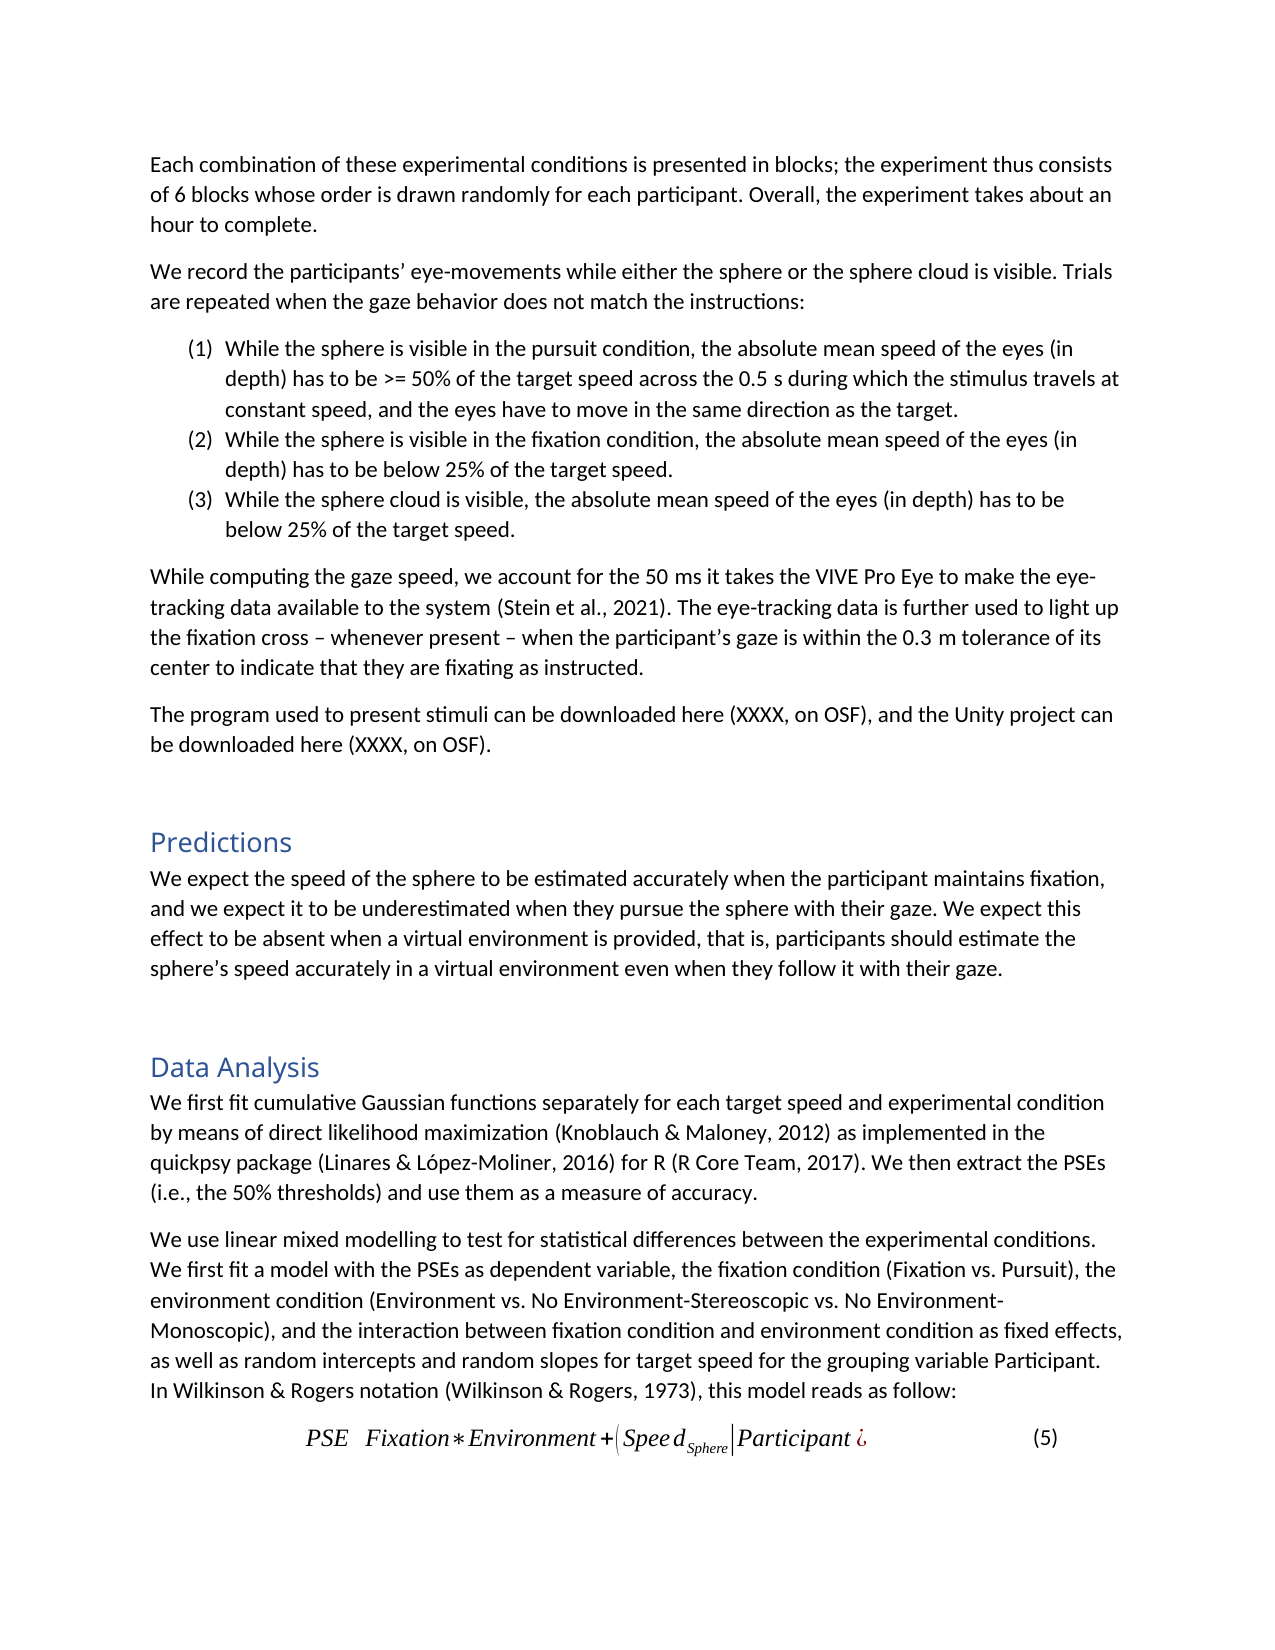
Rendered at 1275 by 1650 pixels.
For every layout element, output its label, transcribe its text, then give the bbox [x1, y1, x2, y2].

text We record the participants’ eye-movements while either the sphere or the sphere cloud is visible. Trials are repeated when the gaze behavior does not match the instructions: [150, 257, 1125, 316]
text Each combination of these experimental conditions is presented in blocks; the experiment thus consists of 6 blocks whose order is drawn randomly for each participant. Overall, the experiment takes about an hour to complete. [150, 150, 1125, 238]
list While the sphere is visible in the fixation condition, the absolute mean speed of the eyes (in depth) has to be below 25% of the target speed. [187, 425, 1125, 483]
text We expect the speed of the sphere to be estimated accurately when the participant maintains fixation, and we expect it to be underestimated when they pursue the sphere with their gaze. We expect this effect to be absent when a virtual environment is provided, that is, participants should estimate the sphere’s speed accurately in a virtual environment even when they follow it with their gaze. [150, 864, 1125, 982]
table_header [150, 1423, 1021, 1477]
text While computing the gaze speed, we account for the 50 ms it takes the VIVE Pro Eye to make the eye-tracking data available to the system (Stein et al., 2021). The eye-tracking data is further used to light up the fixation cross – whenever present – when the participant’s gaze is within the 0.3 m tolerance of its center to indicate that they are fixating as instructed. [150, 562, 1125, 681]
list While the sphere is visible in the pursuit condition, the absolute mean speed of the eyes (in depth) has to be >= 50% of the target speed across the 0.5 s during which the stimulus travels at constant speed, and the eyes have to move in the same direction as the target. [187, 334, 1125, 423]
text We first fit cumulative Gaussian functions separately for each target speed and experimental condition by means of direct likelihood maximization (Knoblauch & Maloney, 2012) as implemented in the quickpsy package (Linares & López-Moliner, 2016) for R (R Core Team, 2017). We then extract the PSEs (i.e., the 50% thresholds) and use them as a measure of accuracy. [150, 1088, 1125, 1207]
subtitle Predictions [150, 824, 1125, 861]
subtitle Data Analysis [150, 1048, 1125, 1085]
text The program used to present stimuli can be downloaded here (XXXX, on OSF), and the Unity project can be downloaded here (XXXX, on OSF). [150, 700, 1125, 758]
table_header (5) [1021, 1423, 1124, 1477]
text We use linear mixed modelling to test for statistical differences between the experimental conditions. We first fit a model with the PSEs as dependent variable, the fixation condition (Fixation vs. Pursuit), the environment condition (Environment vs. No Environment-Stereoscopic vs. No Environment-Monoscopic), and the interaction between fixation condition and environment condition as fixed effects, as well as random intercepts and random slopes for target speed for the grouping variable Participant. In Wilkinson & Rogers notation (Wilkinson & Rogers, 1973), this model reads as follow: [150, 1225, 1125, 1404]
list While the sphere cloud is visible, the absolute mean speed of the eyes (in depth) has to be below 25% of the target speed. [187, 485, 1125, 544]
